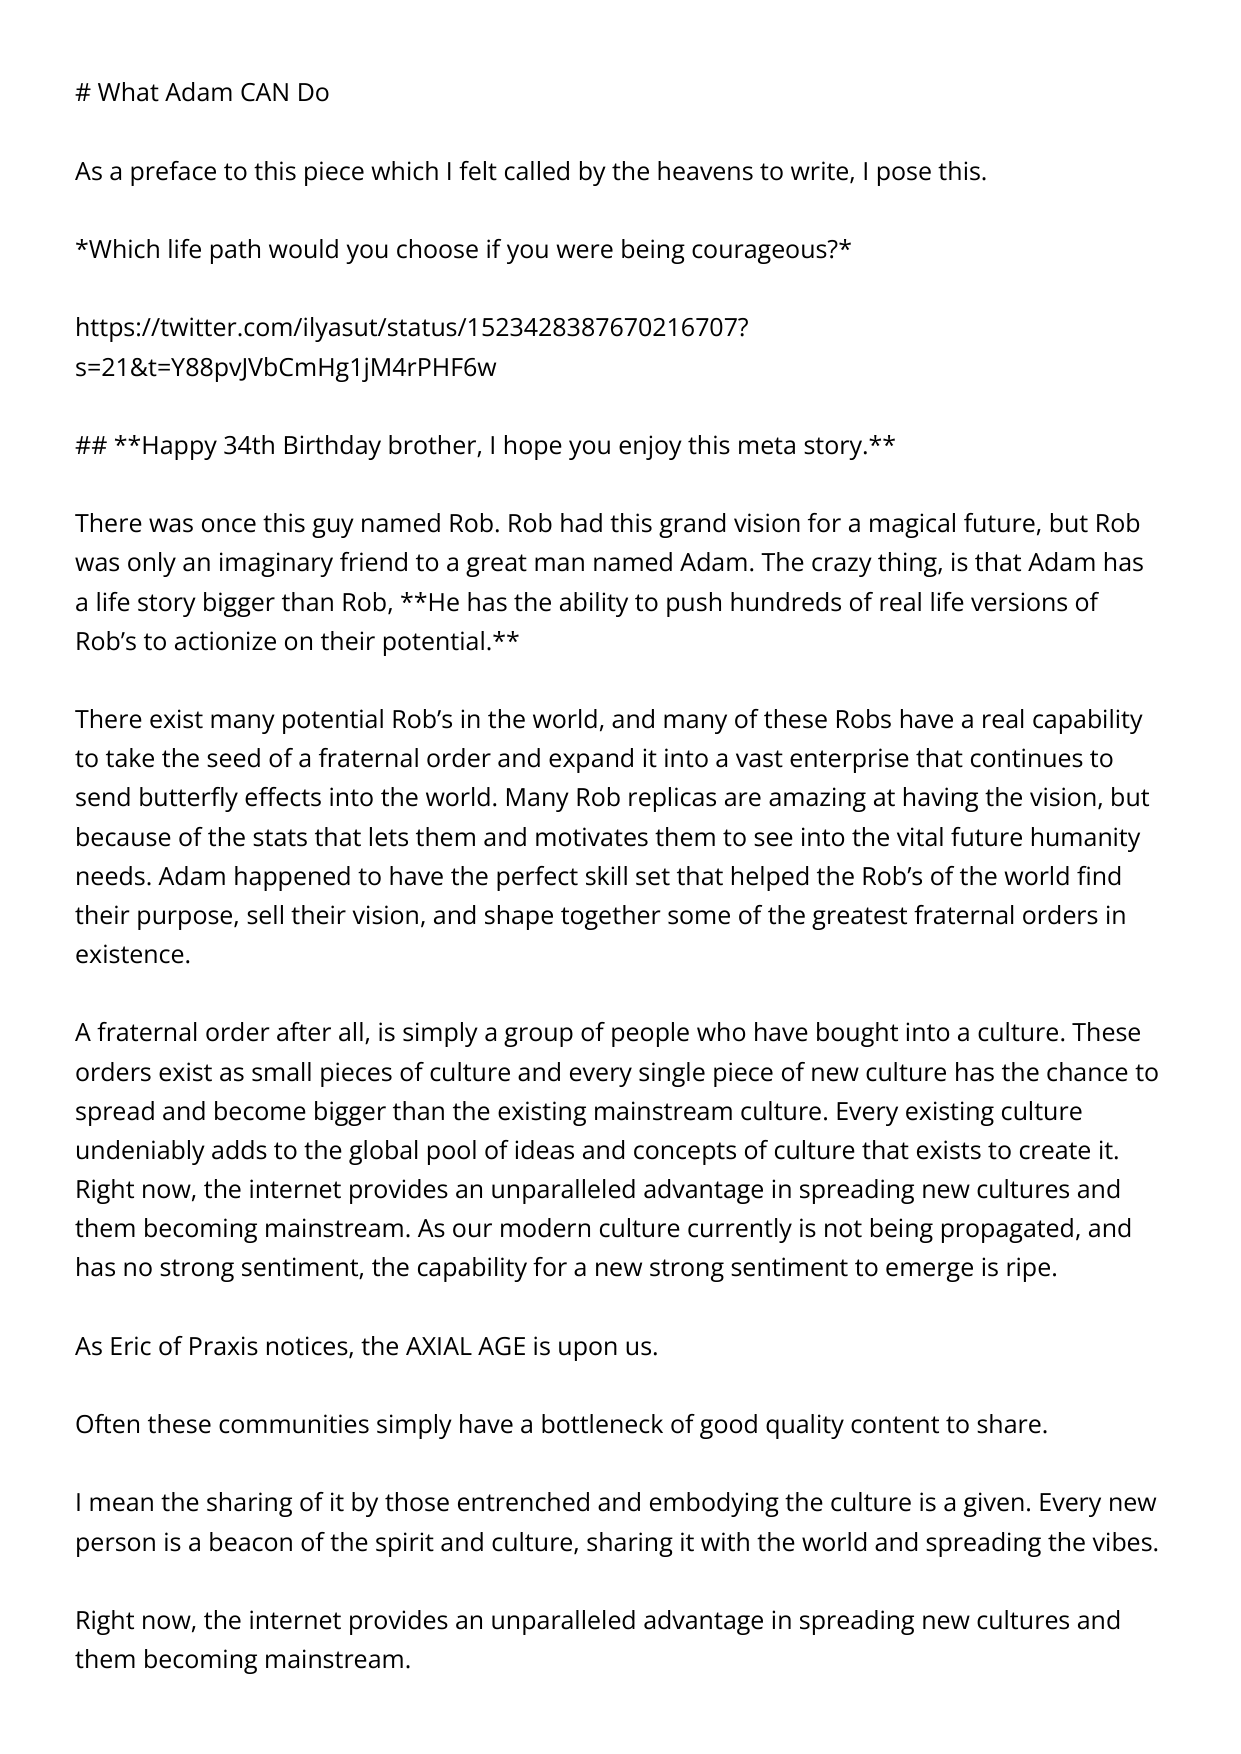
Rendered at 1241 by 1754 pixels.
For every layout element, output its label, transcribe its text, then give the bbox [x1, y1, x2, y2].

text A fraternal order after all, is simply a group of people who have bought into a culture. These orders exist as small pieces of culture and every single piece of new culture has the chance to spread and become bigger than the existing mainstream culture. Every existing culture undeniably adds to the global pool of ideas and concepts of culture that exists to create it. Right now, the internet provides an unparalleled advantage in spreading new cultures and them becoming mainstream. As our modern culture currently is not being propagated, and has no strong sentiment, the capability for a new strong sentiment to emerge is ripe. [75, 1015, 1165, 1284]
text https://twitter.com/ilyasut/status/1523428387670216707?s=21&t=Y88pvJVbCmHg1jM4rPHF6w [75, 310, 1165, 383]
text Often these communities simply have a bottleneck of good quality content to share. [75, 1407, 1165, 1441]
text As a preface to this piece which I felt called by the heavens to write, I pose this. [75, 153, 1165, 187]
text As Eric of Praxis notices, the AXIAL AGE is upon us. [75, 1328, 1165, 1362]
text Right now, the internet provides an unparalleled advantage in spreading new cultures and them becoming mainstream. [75, 1602, 1165, 1676]
text I mean the sharing of it by those entrenched and embodying the culture is a given. Every new person is a beacon of the spirit and culture, sharing it with the world and spreading the vibes. [75, 1485, 1165, 1558]
text # What Adam CAN Do [75, 75, 1165, 109]
text ## **Happy 34th Birthday brother, I hope you enjoy this meta story.** [75, 427, 1165, 462]
text There was once this guy named Rob. Rob had this grand vision for a magical future, but Rob was only an imaginary friend to a great man named Adam. The crazy thing, is that Adam has a life story bigger than Rob, **He has the ability to push hundreds of real life versions of Rob’s to actionize on their potential.** [75, 506, 1165, 657]
text There exist many potential Rob’s in the world, and many of these Robs have a real capability to take the seed of a fraternal order and expand it into a vast enterprise that continues to send butterfly effects into the world. Many Rob replicas are amazing at having the vision, but because of the stats that lets them and motivates them to see into the vital future humanity needs. Adam happened to have the perfect skill set that helped the Rob’s of the world find their purpose, sell their vision, and shape together some of the greatest fraternal orders in existence. [75, 702, 1165, 971]
text *Which life path would you choose if you were being courageous?* [75, 232, 1165, 266]
